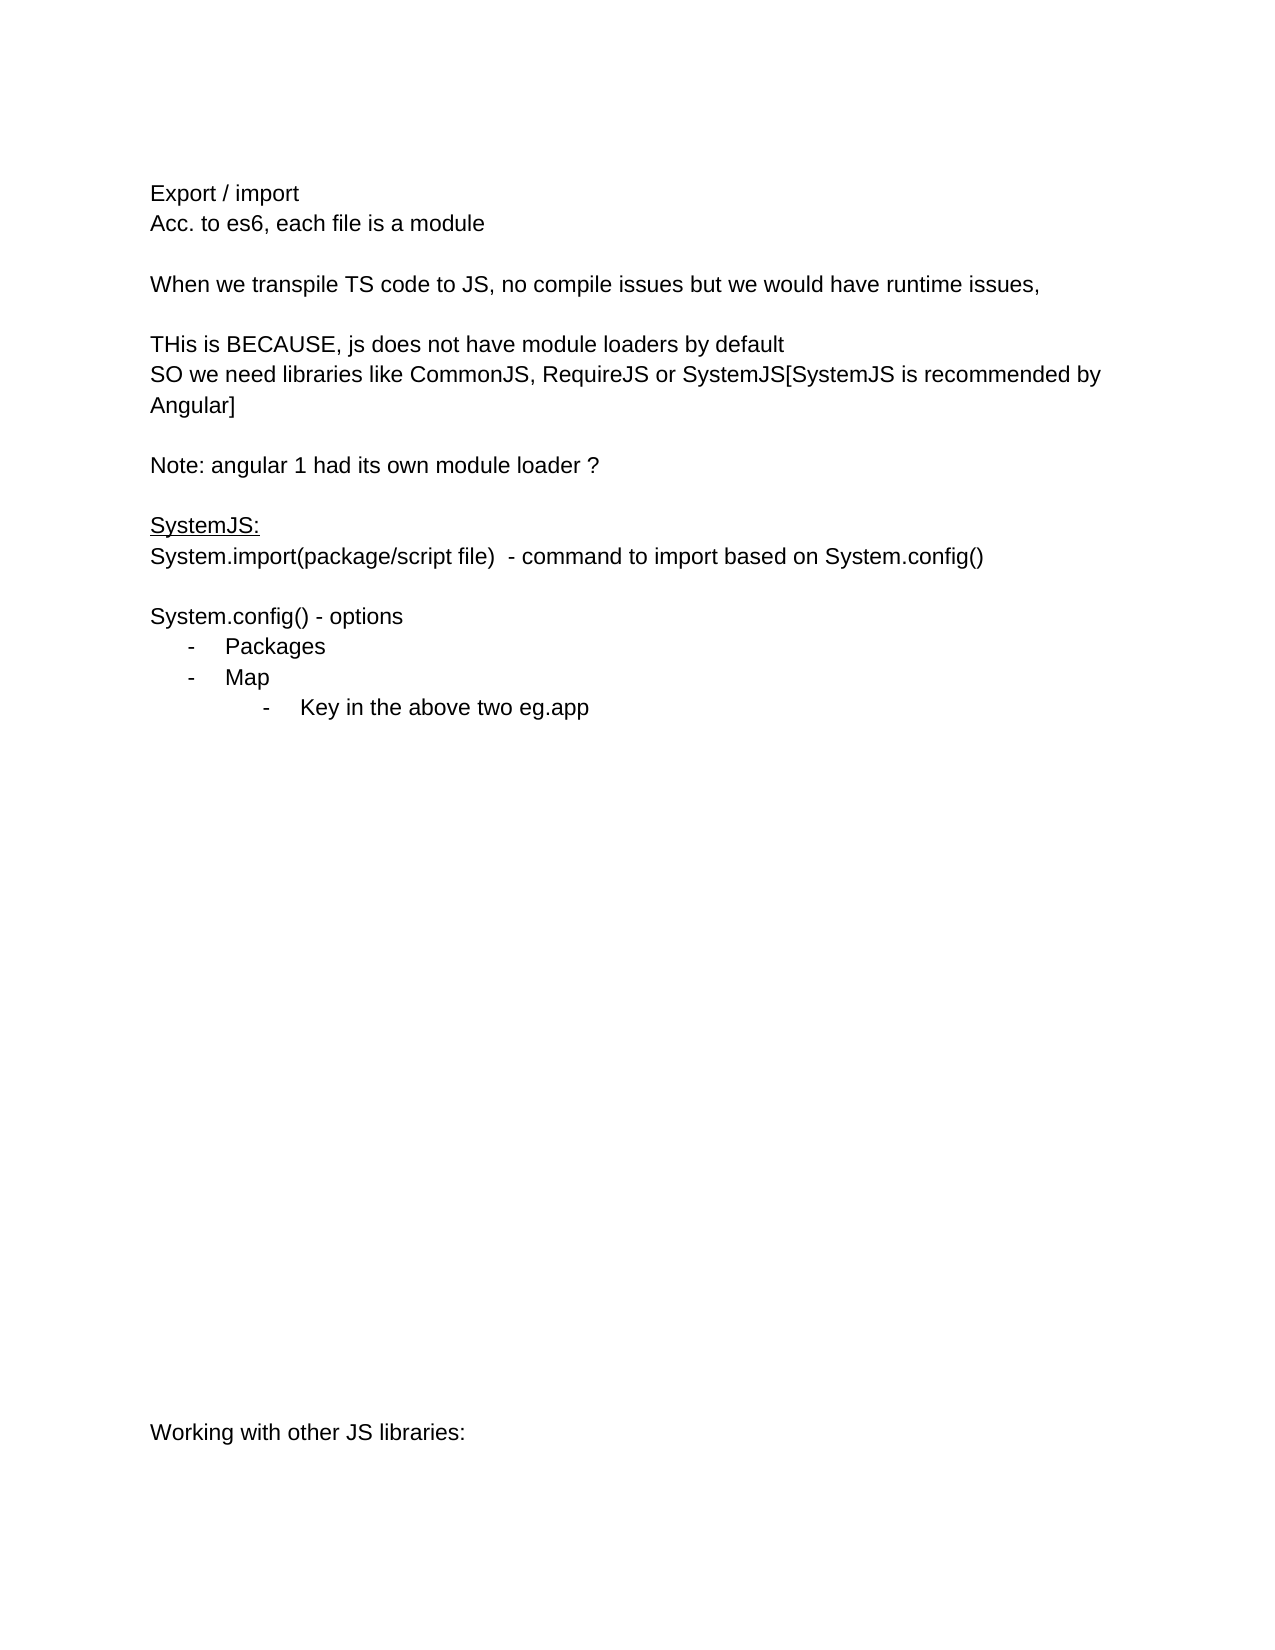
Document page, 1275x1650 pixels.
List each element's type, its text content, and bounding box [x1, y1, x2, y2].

text Working with other JS libraries: [150, 1419, 1125, 1445]
list Key in the above two eg.app [262, 694, 1125, 720]
text Acc. to es6, each file is a module [150, 210, 1125, 237]
list Packages [187, 633, 1125, 660]
text SO we need libraries like CommonJS, RequireJS or SystemJS[SystemJS is recommended by Angular] [150, 361, 1125, 418]
text THis is BECAUSE, js does not have module loaders by default [150, 331, 1125, 358]
text When we transpile TS code to JS, no compile issues but we would have runtime issues, [150, 271, 1125, 297]
list Map [187, 663, 1125, 690]
text System.config() - options [150, 603, 1125, 629]
text Note: angular 1 had its own module loader ? [150, 452, 1125, 478]
text Export / import [150, 180, 1125, 207]
text SystemJS: System.import(package/script file) - command to import based on System.config() [150, 512, 1125, 569]
